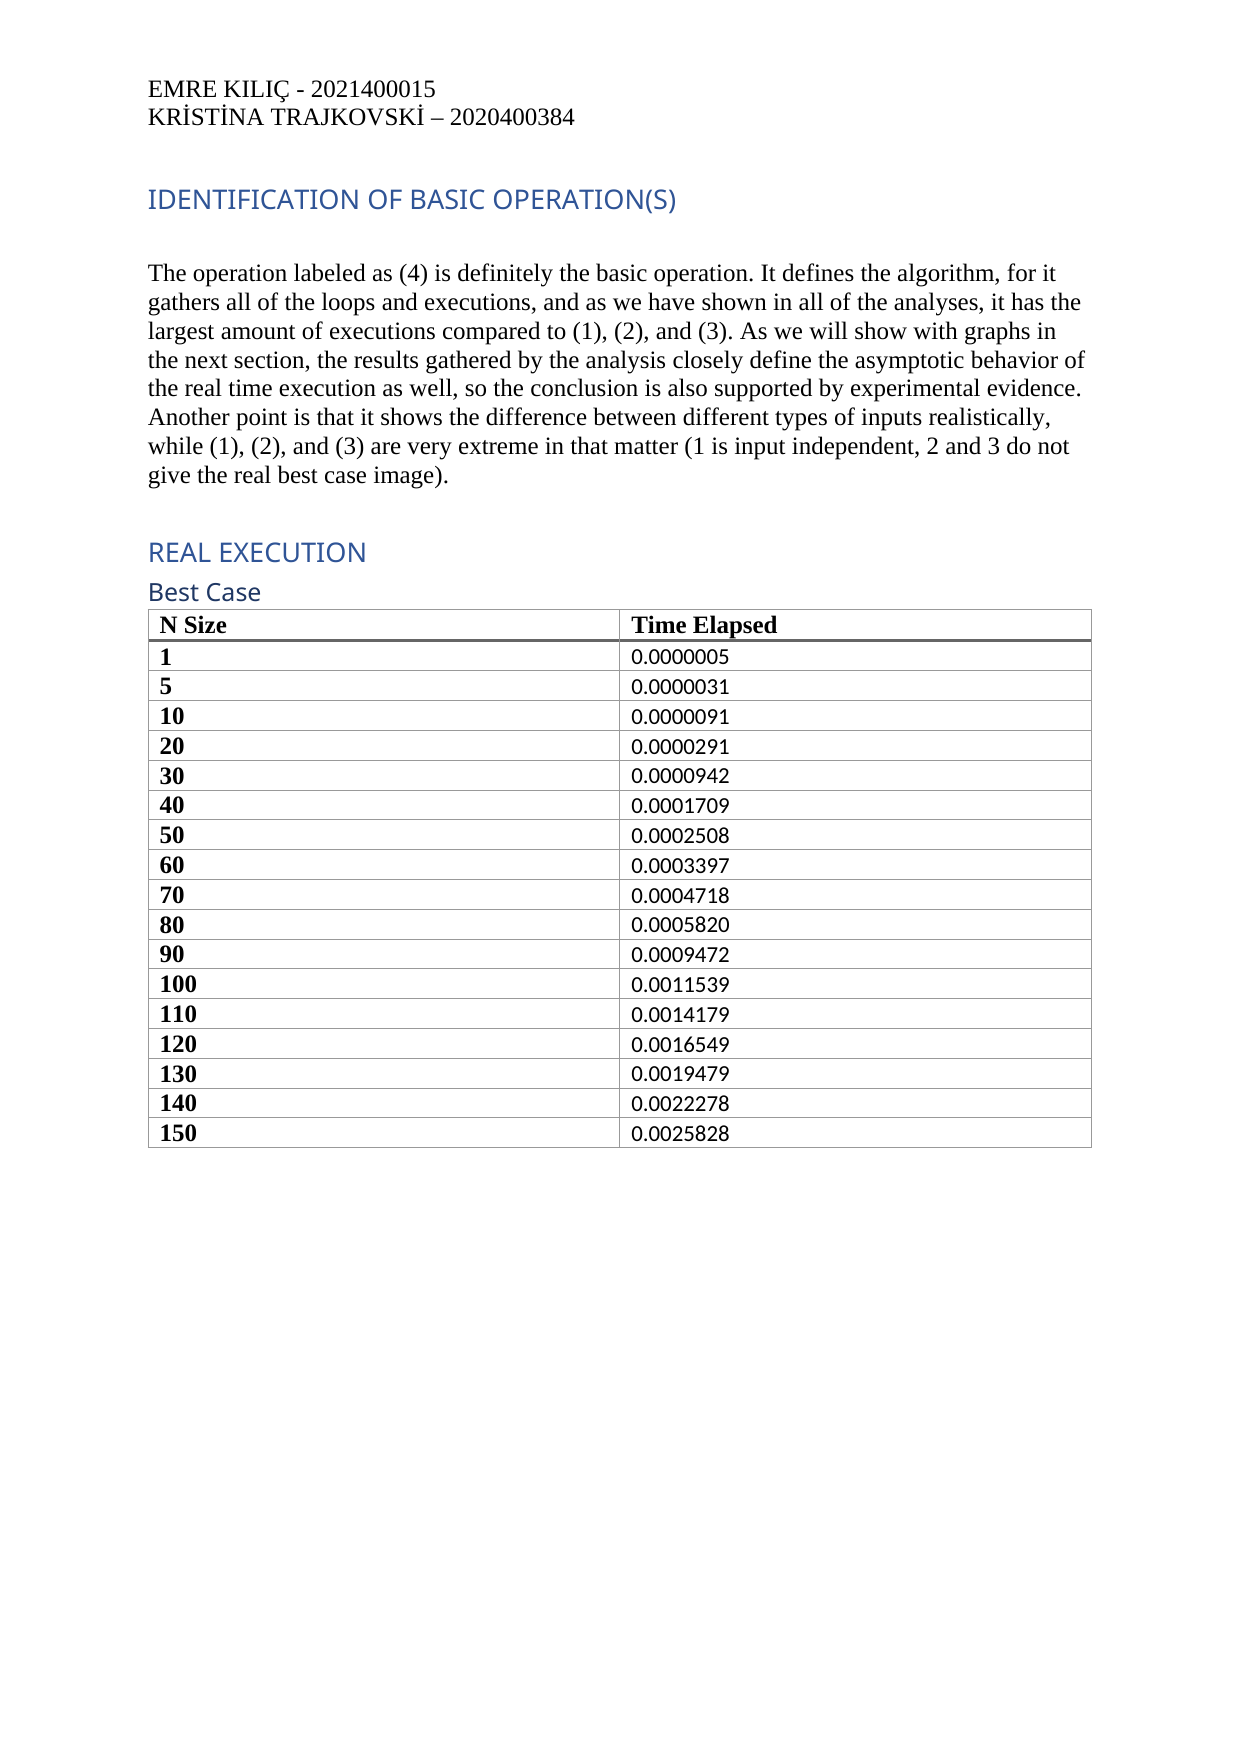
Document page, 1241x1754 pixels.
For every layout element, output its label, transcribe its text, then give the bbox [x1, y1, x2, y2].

table_cell 130 [149, 1059, 619, 1087]
subtitle Best Case [148, 575, 1093, 609]
table_cell 90 [149, 940, 619, 968]
table_cell 0.0001709 [620, 791, 1091, 819]
table_cell 0.0000942 [620, 761, 1091, 789]
table_cell 0.0000291 [620, 731, 1091, 760]
table_cell 5 [149, 671, 619, 700]
table_cell 0.0019479 [620, 1059, 1091, 1087]
table_cell 100 [149, 969, 619, 998]
table_cell 140 [149, 1089, 619, 1117]
table_cell 70 [149, 880, 619, 909]
table_cell 0.0009472 [620, 940, 1091, 968]
table_cell 0.0000091 [620, 701, 1091, 730]
table_cell 0.0005820 [620, 910, 1091, 938]
table_cell 0.0003397 [620, 850, 1091, 879]
table_header N Size [149, 610, 619, 638]
table_cell 50 [149, 820, 619, 849]
table_cell 0.0022278 [620, 1089, 1091, 1117]
table_cell 120 [149, 1029, 619, 1058]
table_cell 150 [149, 1118, 619, 1147]
table_cell 60 [149, 850, 619, 879]
table_cell 40 [149, 791, 619, 819]
table_cell 0.0025828 [620, 1118, 1091, 1147]
table_cell 0.0000005 [620, 642, 1091, 670]
table_cell 0.0002508 [620, 820, 1091, 849]
table_cell 1 [149, 642, 619, 670]
text The operation labeled as (4) is definitely the basic operation. It defines the algorithm, for it gathers all of the loops and executions, and as we have shown in all of the analyses, it has the largest amount of executions compared to (1), (2), and (3). As we will show with graphs in the next section, the results gathered by the analysis closely define the asymptotic behavior of the real time execution as well, so the conclusion is also supported by experimental evidence. Another point is that it shows the difference between different types of inputs realistically, while (1), (2), and (3) are very extreme in that matter (1 is input independent, 2 and 3 do not give the real best case image). [148, 258, 1093, 488]
table_cell 110 [149, 999, 619, 1028]
table_cell 30 [149, 761, 619, 789]
table_cell 0.0000031 [620, 671, 1091, 700]
table_cell 80 [149, 910, 619, 938]
table_cell 0.0014179 [620, 999, 1091, 1028]
table_cell 0.0004718 [620, 880, 1091, 909]
table_cell 10 [149, 701, 619, 730]
table_header Time Elapsed [620, 610, 1091, 638]
table_cell 0.0011539 [620, 969, 1091, 998]
subtitle IDENTIFICATION OF BASIC OPERATION(S) [148, 181, 1093, 217]
table_cell 20 [149, 731, 619, 760]
table_cell 0.0016549 [620, 1029, 1091, 1058]
subtitle REAL EXECUTION [148, 534, 1093, 571]
